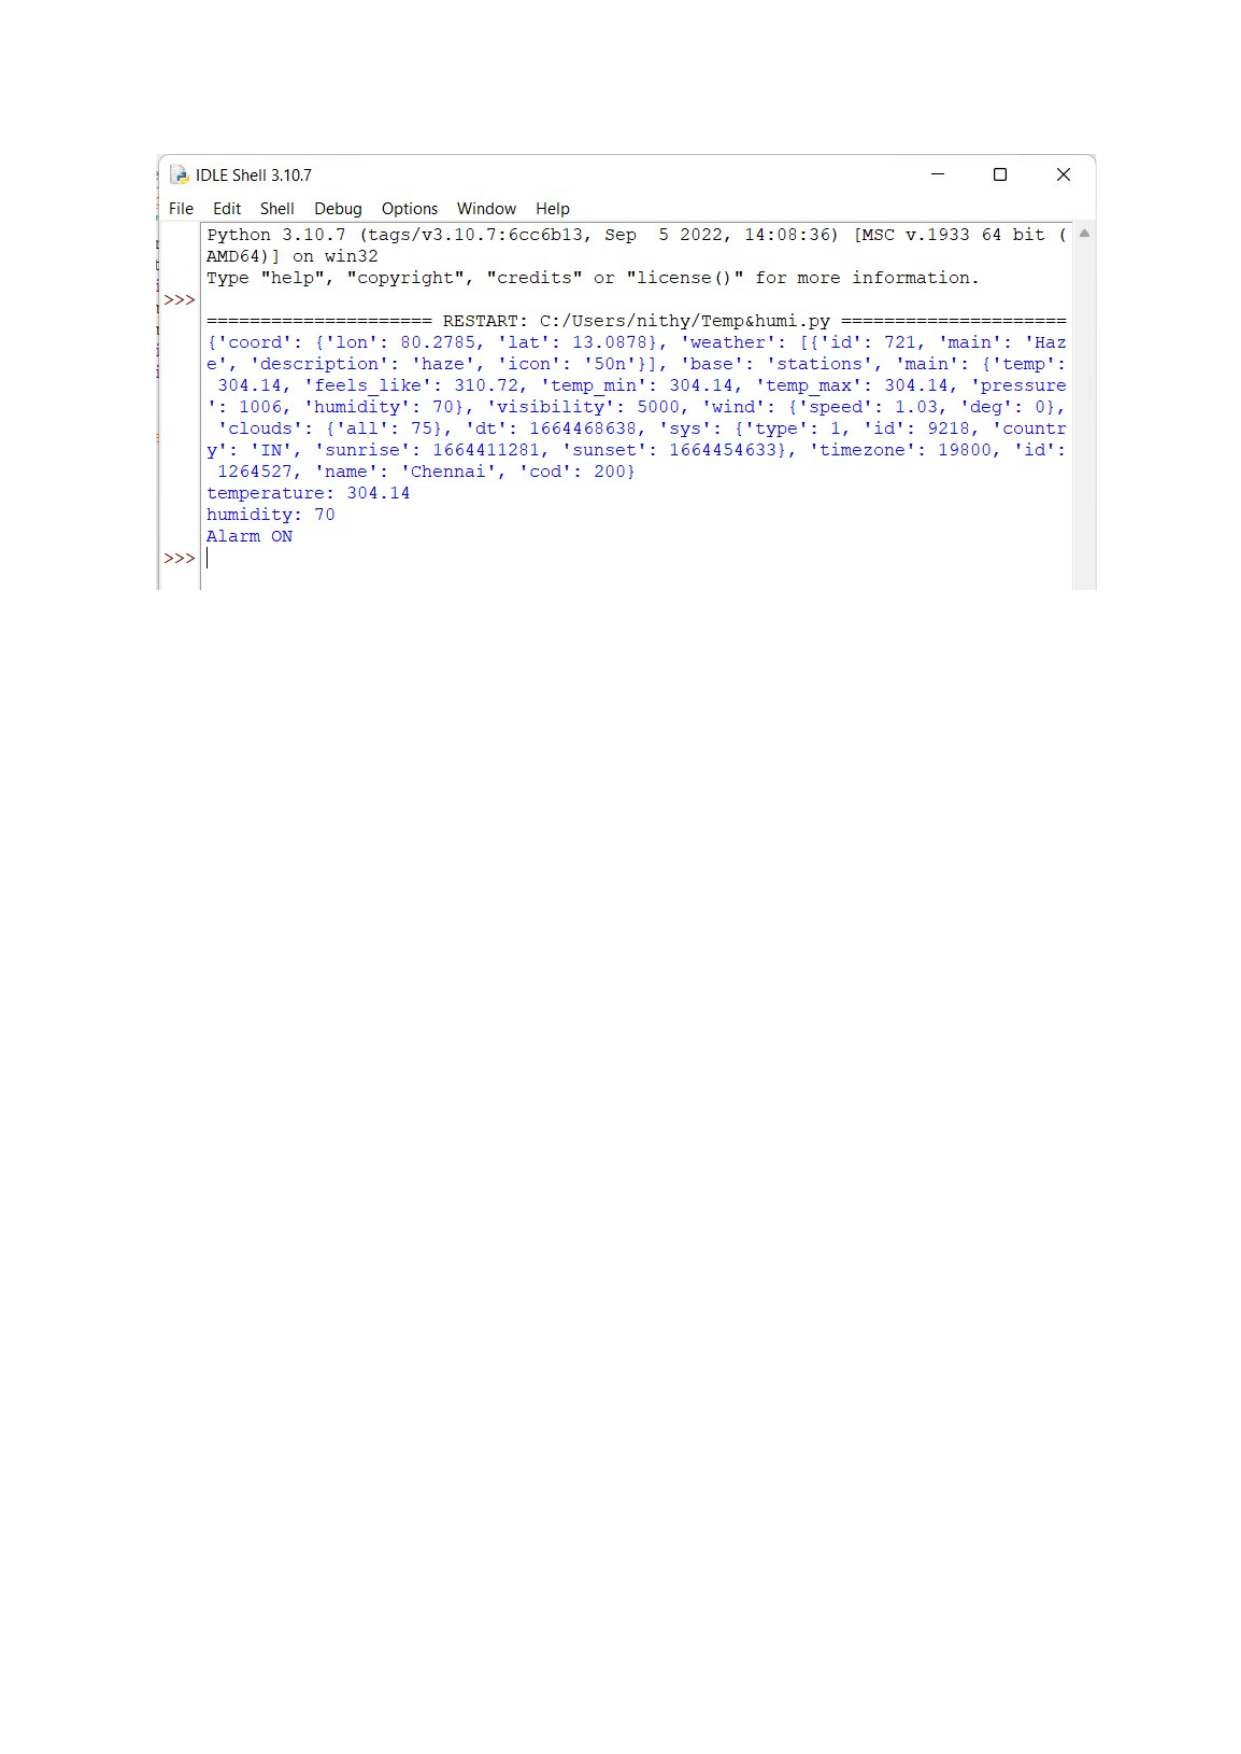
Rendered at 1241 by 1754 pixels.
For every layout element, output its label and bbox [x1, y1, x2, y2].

picture [156, 154, 1097, 590]
